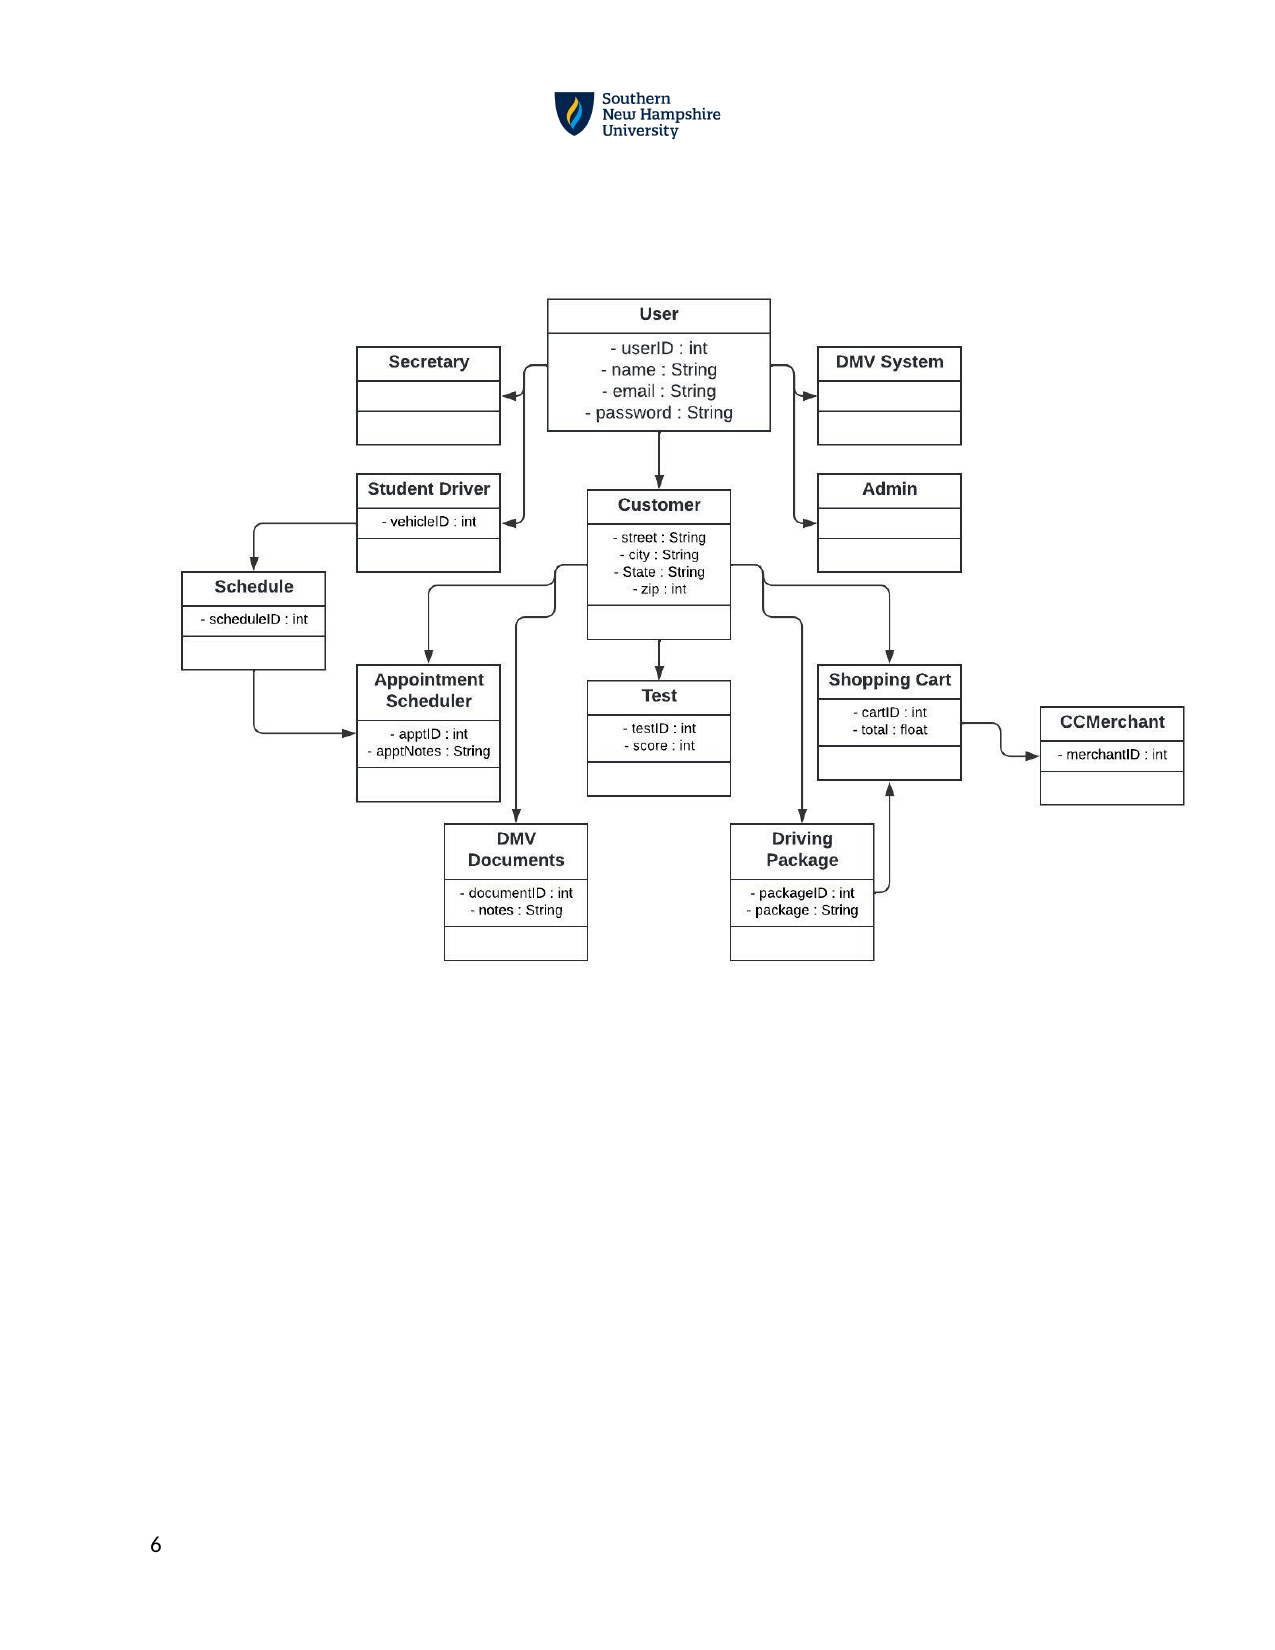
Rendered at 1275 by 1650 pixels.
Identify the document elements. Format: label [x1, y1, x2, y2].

picture [150, 267, 1214, 992]
picture [546, 75, 729, 154]
